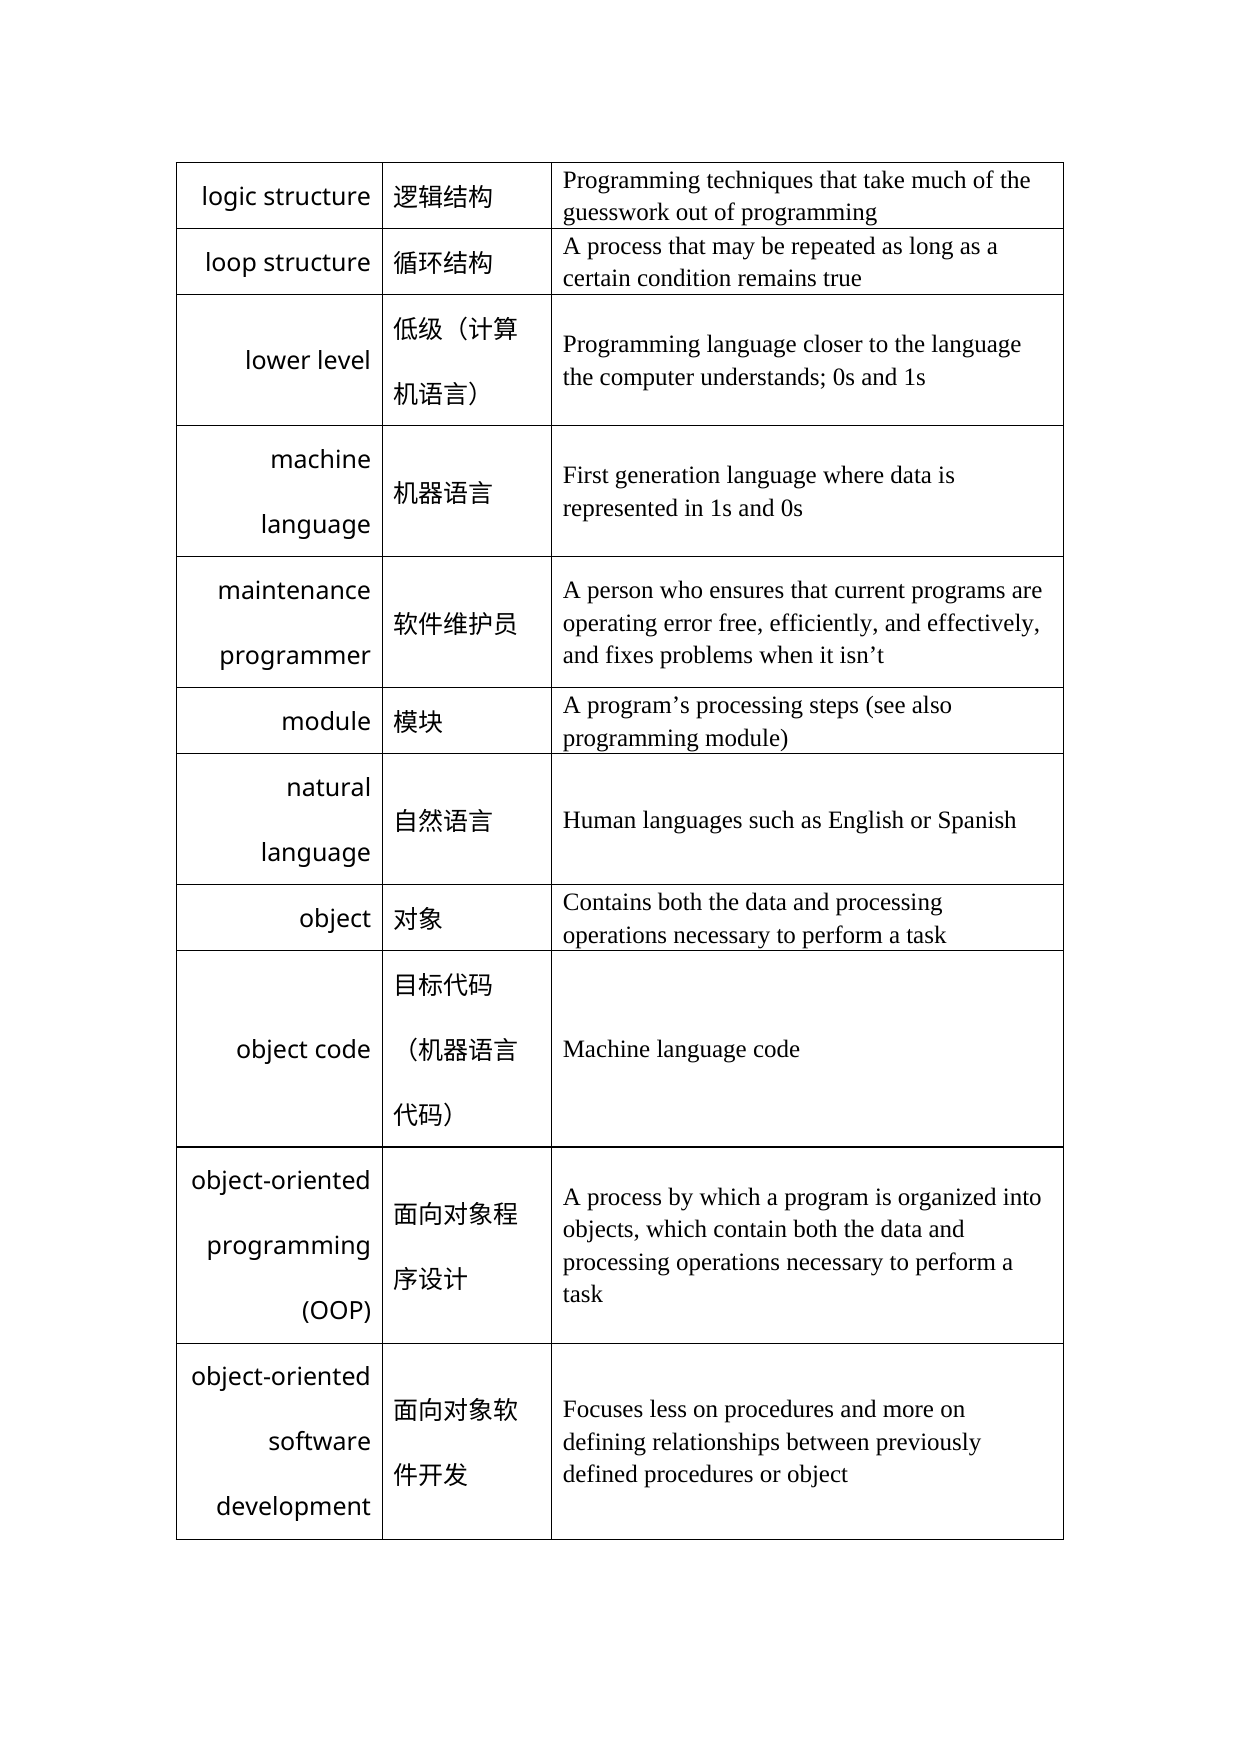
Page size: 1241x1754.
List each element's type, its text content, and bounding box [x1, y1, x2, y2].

table_cell A process by which a program is organized into objects, which contain both the data and processing operations necessary to perform a task [552, 1148, 1063, 1342]
table_cell object-oriented programming (OOP) [177, 1148, 382, 1342]
table_cell 面向对象软件开发 [383, 1344, 551, 1538]
table_cell logic structure [177, 163, 382, 228]
table_cell 对象 [383, 885, 551, 950]
table_cell 低级（计算机语言） [383, 295, 551, 425]
table_cell module [177, 688, 382, 753]
table_cell A program’s processing steps (see also programming module) [552, 688, 1063, 753]
table_cell object-oriented software development [177, 1344, 382, 1538]
table_cell lower level [177, 295, 382, 425]
table_cell First generation language where data is represented in 1s and 0s [552, 426, 1063, 556]
table_cell Machine language code [552, 951, 1063, 1146]
table_cell Contains both the data and processing operations necessary to perform a task [552, 885, 1063, 950]
table_cell 软件维护员 [383, 557, 551, 687]
table_cell Programming techniques that take much of the guesswork out of programming [552, 163, 1063, 228]
table_cell object [177, 885, 382, 950]
table_cell 自然语言 [383, 754, 551, 884]
table_cell 模块 [383, 688, 551, 753]
table_cell 逻辑结构 [383, 163, 551, 228]
table_cell natural language [177, 754, 382, 884]
table_cell machine language [177, 426, 382, 556]
table_cell 机器语言 [383, 426, 551, 556]
table_cell Focuses less on procedures and more on defining relationships between previously defined procedures or object [552, 1344, 1063, 1538]
table_cell Human languages such as English or Spanish [552, 754, 1063, 884]
table_cell A process that may be repeated as long as a certain condition remains true [552, 229, 1063, 294]
table_cell 面向对象程序设计 [383, 1148, 551, 1342]
table_cell loop structure [177, 229, 382, 294]
table_cell 目标代码（机器语言代码） [383, 951, 551, 1146]
table_cell Programming language closer to the language the computer understands; 0s and 1s [552, 295, 1063, 425]
table_cell maintenance programmer [177, 557, 382, 687]
table_cell object code [177, 951, 382, 1146]
table_cell A person who ensures that current programs are operating error free, efficiently, and effectively, and fixes problems when it isn’t [552, 557, 1063, 687]
table_cell 循环结构 [383, 229, 551, 294]
